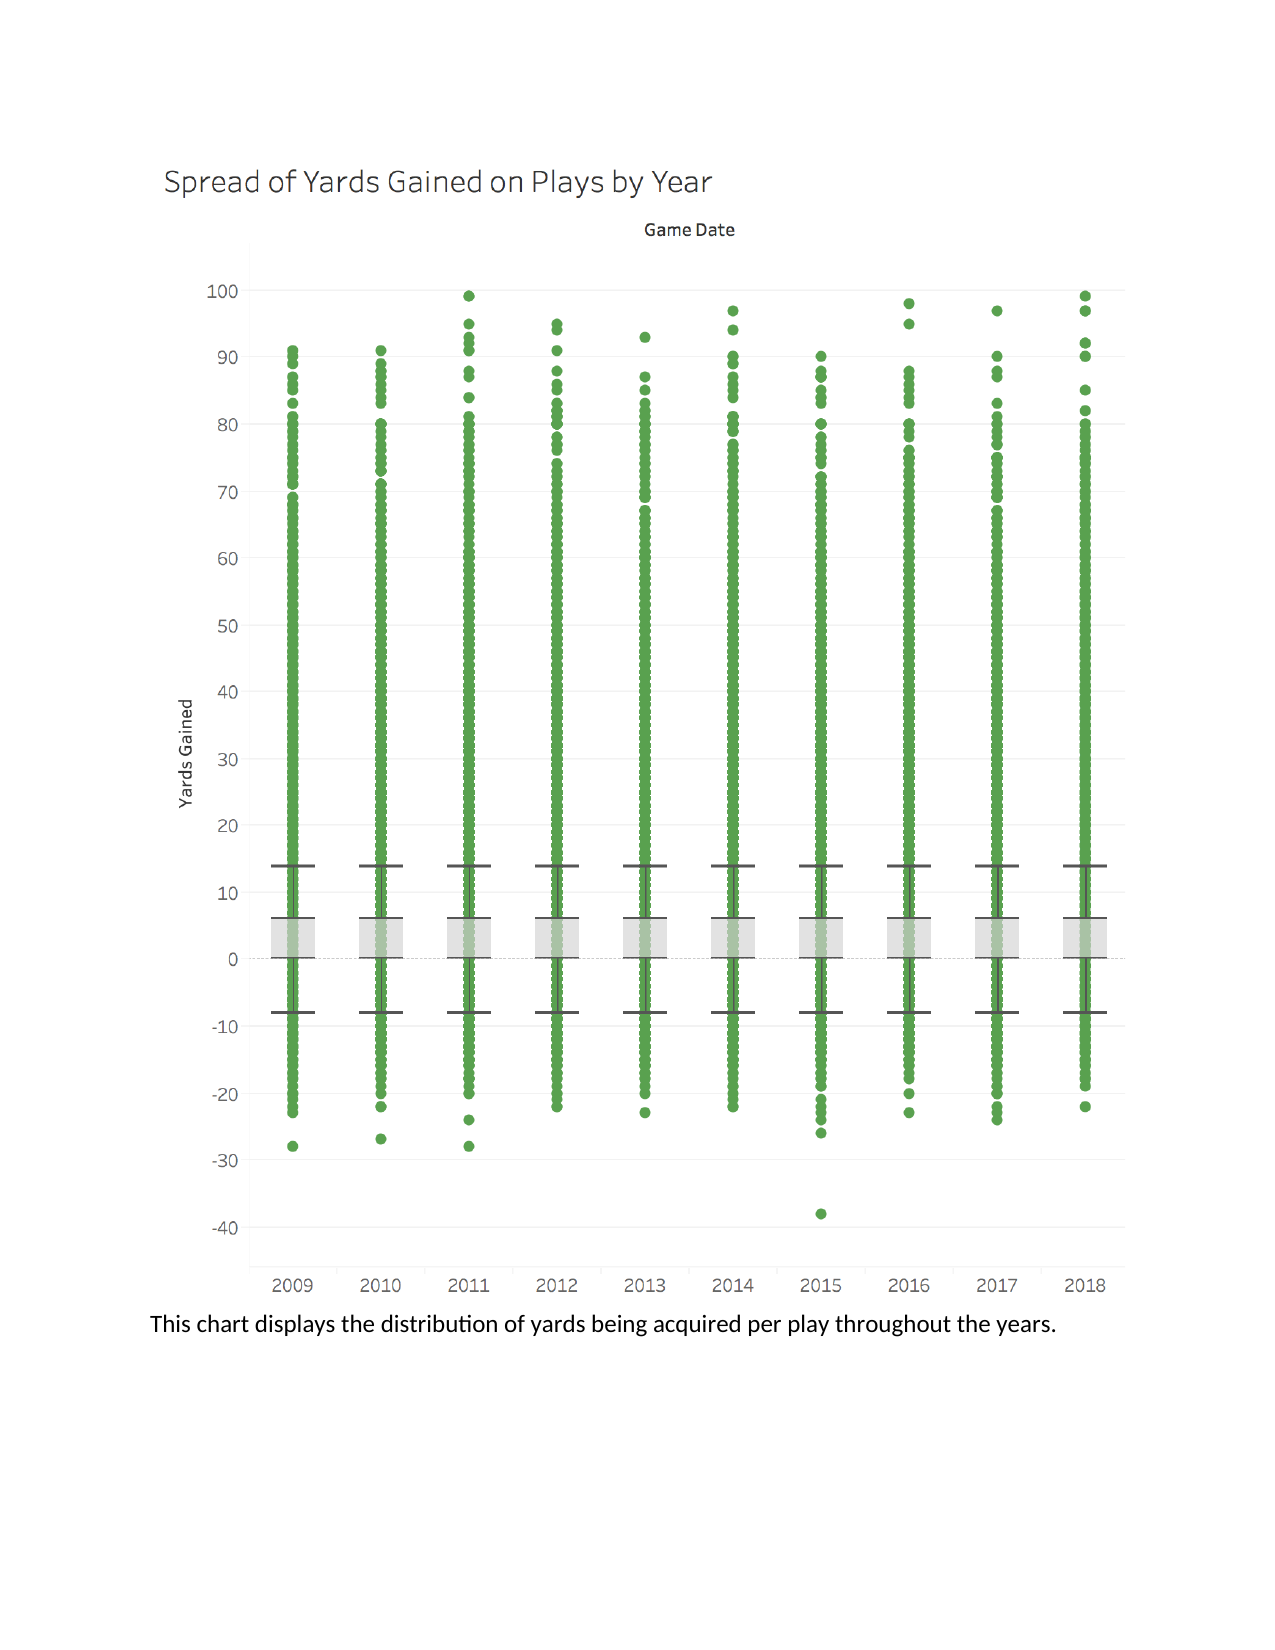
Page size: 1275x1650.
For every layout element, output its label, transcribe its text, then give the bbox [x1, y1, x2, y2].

picture [150, 150, 1125, 1309]
text This chart displays the distribution of yards being acquired per play throughout the years. [150, 1309, 1125, 1339]
